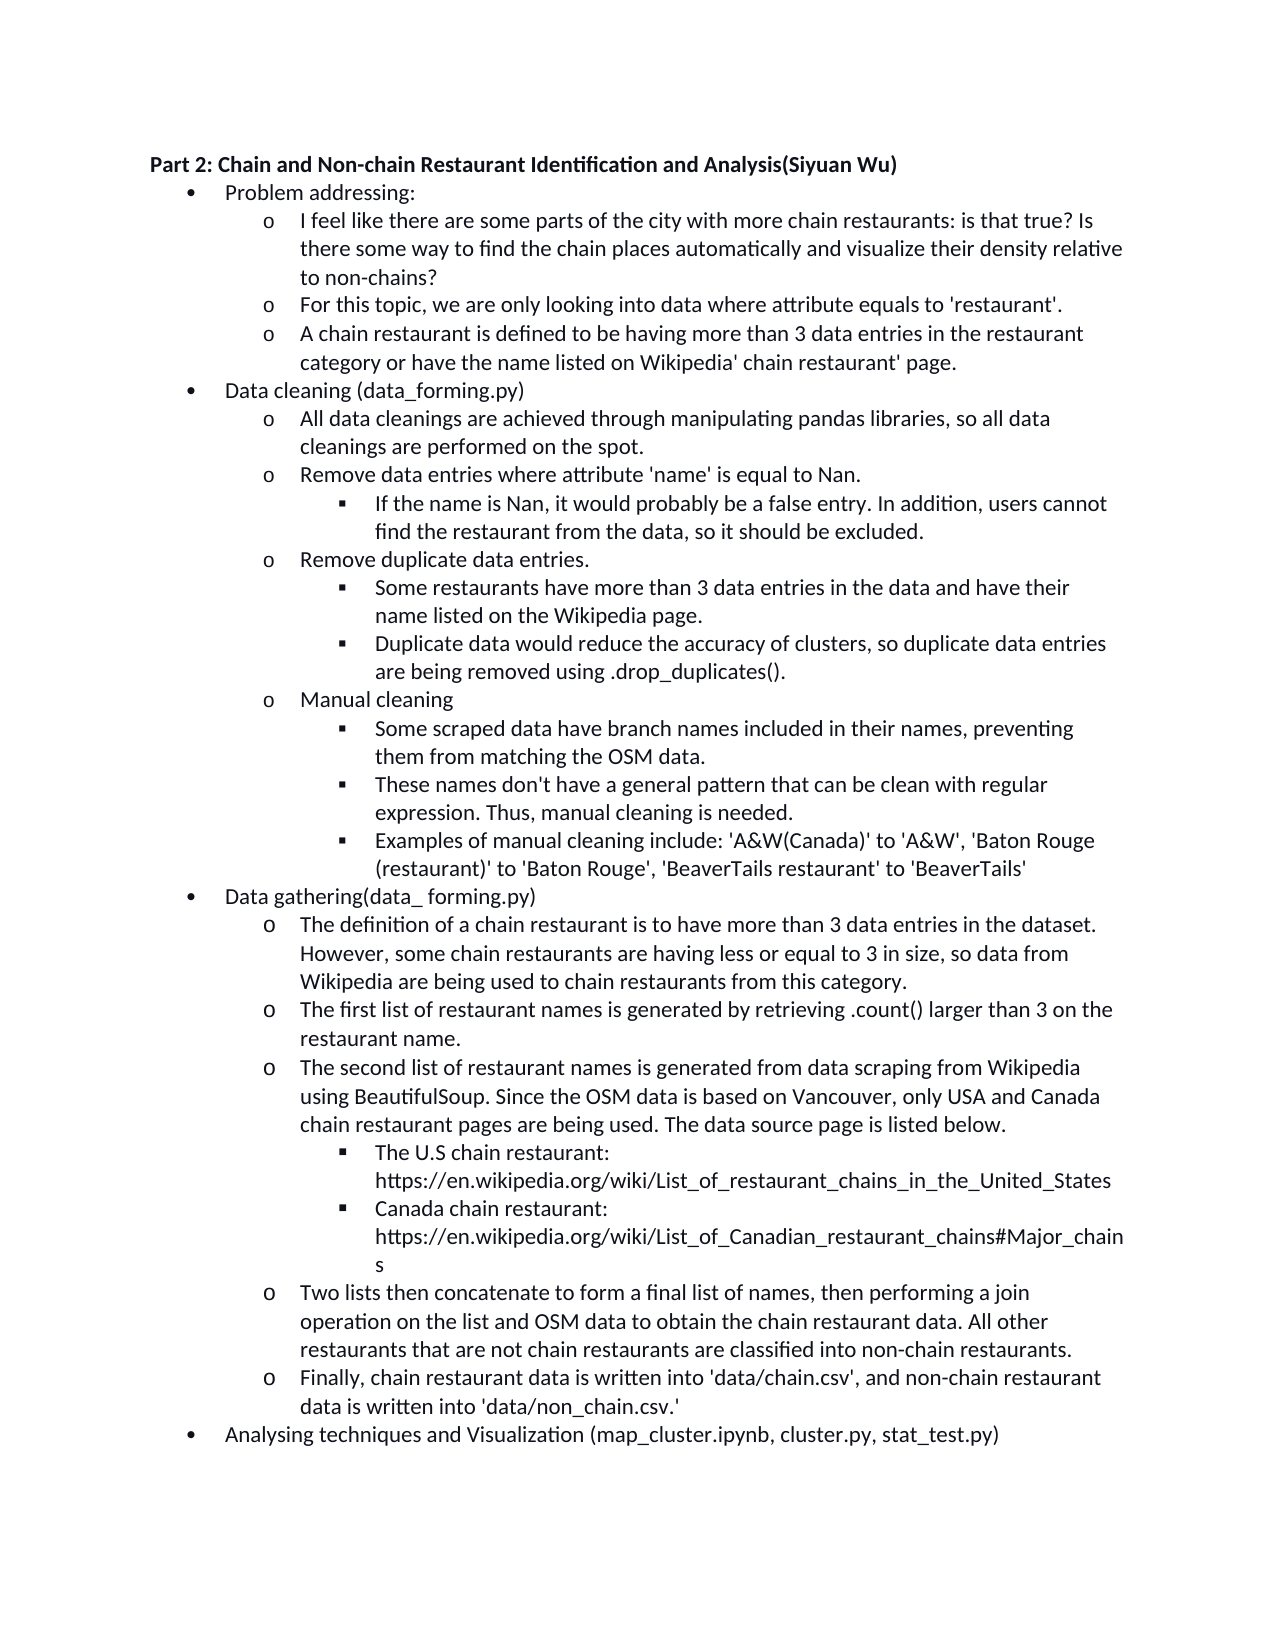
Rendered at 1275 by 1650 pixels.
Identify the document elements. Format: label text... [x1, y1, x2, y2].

list The definition of a chain restaurant is to have more than 3 data entries in the dataset. However, some chain restaurants are having less or equal to 3 in size, so data from Wikipedia are being used to chain restaurants from this category. [262, 910, 1125, 995]
list Some restaurants have more than 3 data entries in the data and have their name listed on the Wikipedia page. [337, 573, 1125, 629]
list Some scraped data have branch names included in their names, preventing them from matching the OSM data. [337, 714, 1125, 770]
list I feel like there are some parts of the city with more chain restaurants: is that true? Is there some way to find the chain places automatically and visualize their density relative to non-chains? [262, 206, 1125, 291]
list Remove duplicate data entries. [262, 545, 1125, 573]
list The first list of restaurant names is generated by retrieving .count() larger than 3 on the restaurant name. [262, 995, 1125, 1053]
list Two lists then concatenate to form a final list of names, then performing a join operation on the list and OSM data to obtain the chain restaurant data. All other restaurants that are not chain restaurants are classified into non-chain restaurants. [262, 1278, 1125, 1363]
list All data cleanings are achieved through manipulating pandas libraries, so all data cleanings are performed on the spot. [262, 404, 1125, 460]
list Data gathering(data_ forming.py) [187, 882, 1125, 910]
list Finally, chain restaurant data is written into 'data/chain.csv', and non-chain restaurant data is written into 'data/non_chain.csv.' [262, 1363, 1125, 1420]
list Remove data entries where attribute 'name' is equal to Nan. [262, 460, 1125, 489]
list Problem addressing: [187, 178, 1125, 206]
list Canada chain restaurant: https://en.wikipedia.org/wiki/List_of_Canadian_restaurant_chains#Major_chains [337, 1194, 1125, 1278]
list The second list of restaurant names is generated from data scraping from Wikipedia using BeautifulSoup. Since the OSM data is based on Vancouver, only USA and Canada chain restaurant pages are being used. The data source page is listed below. [262, 1053, 1125, 1138]
list If the name is Nan, it would probably be a false entry. In addition, users cannot find the restaurant from the data, so it should be excluded. [337, 489, 1125, 545]
text Part 2: Chain and Non-chain Restaurant Identification and Analysis(Siyuan Wu) [150, 150, 1125, 178]
list Examples of manual cleaning include: 'A&W(Canada)' to 'A&W', 'Baton Rouge (restaurant)' to 'Baton Rouge', 'BeaverTails restaurant' to 'BeaverTails' [337, 826, 1125, 882]
list Analysing techniques and Visualization (map_cluster.ipynb, cluster.py, stat_test.py) [187, 1420, 1125, 1448]
list Data cleaning (data_forming.py) [187, 376, 1125, 404]
list A chain restaurant is defined to be having more than 3 data entries in the restaurant category or have the name listed on Wikipedia' chain restaurant' page. [262, 319, 1125, 376]
list Duplicate data would reduce the accuracy of clusters, so duplicate data entries are being removed using .drop_duplicates(). [337, 629, 1125, 686]
list The U.S chain restaurant: https://en.wikipedia.org/wiki/List_of_restaurant_chains_in_the_United_States [337, 1138, 1125, 1194]
list These names don't have a general pattern that can be clean with regular expression. Thus, manual cleaning is needed. [337, 770, 1125, 826]
list For this topic, we are only looking into data where attribute equals to 'restaurant'. [262, 291, 1125, 319]
list Manual cleaning [262, 686, 1125, 714]
